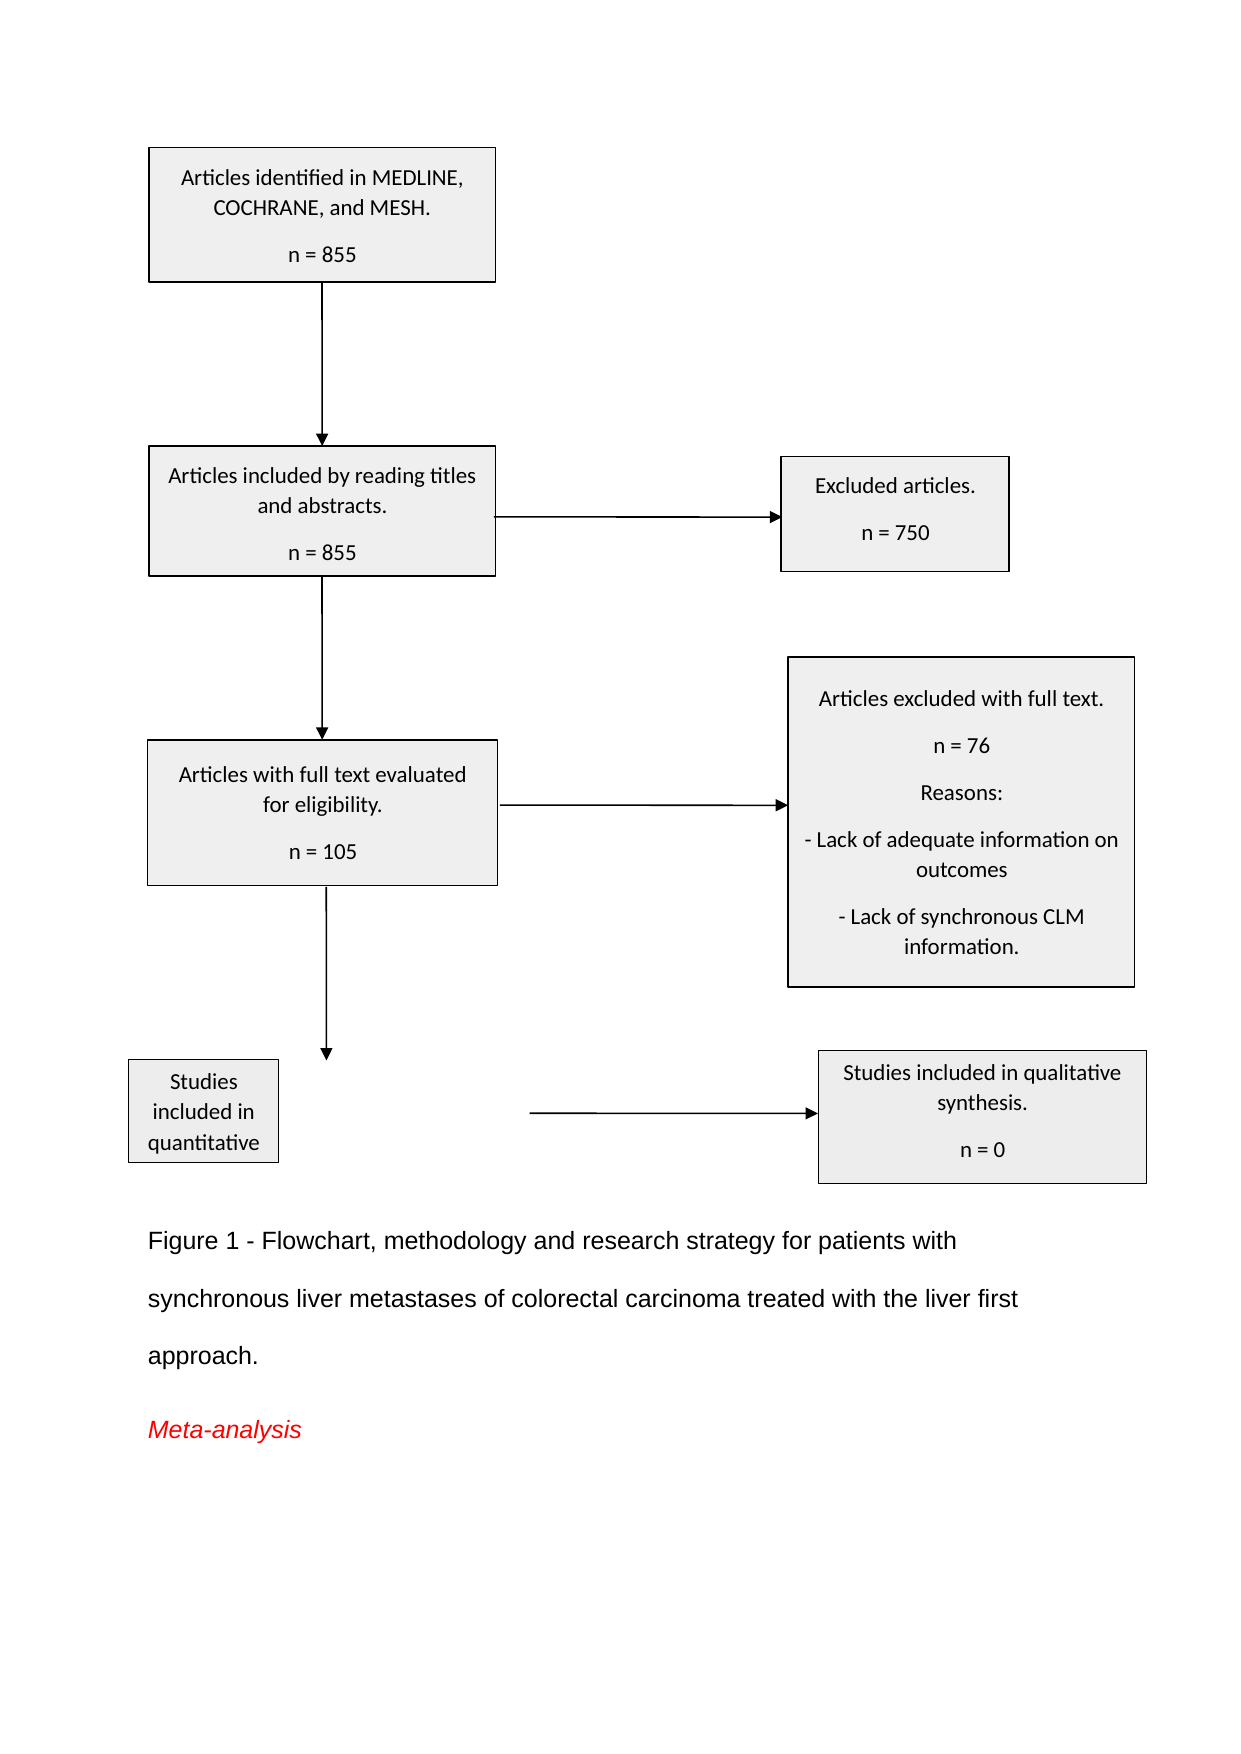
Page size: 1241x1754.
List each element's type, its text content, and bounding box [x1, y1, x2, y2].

text Figure 1 - Flowchart, methodology and research strategy for patients with synchronous liver metastases of colorectal carcinoma treated with the liver first approach. [148, 1226, 1092, 1370]
subtitle Meta-analysis [148, 1415, 1092, 1444]
